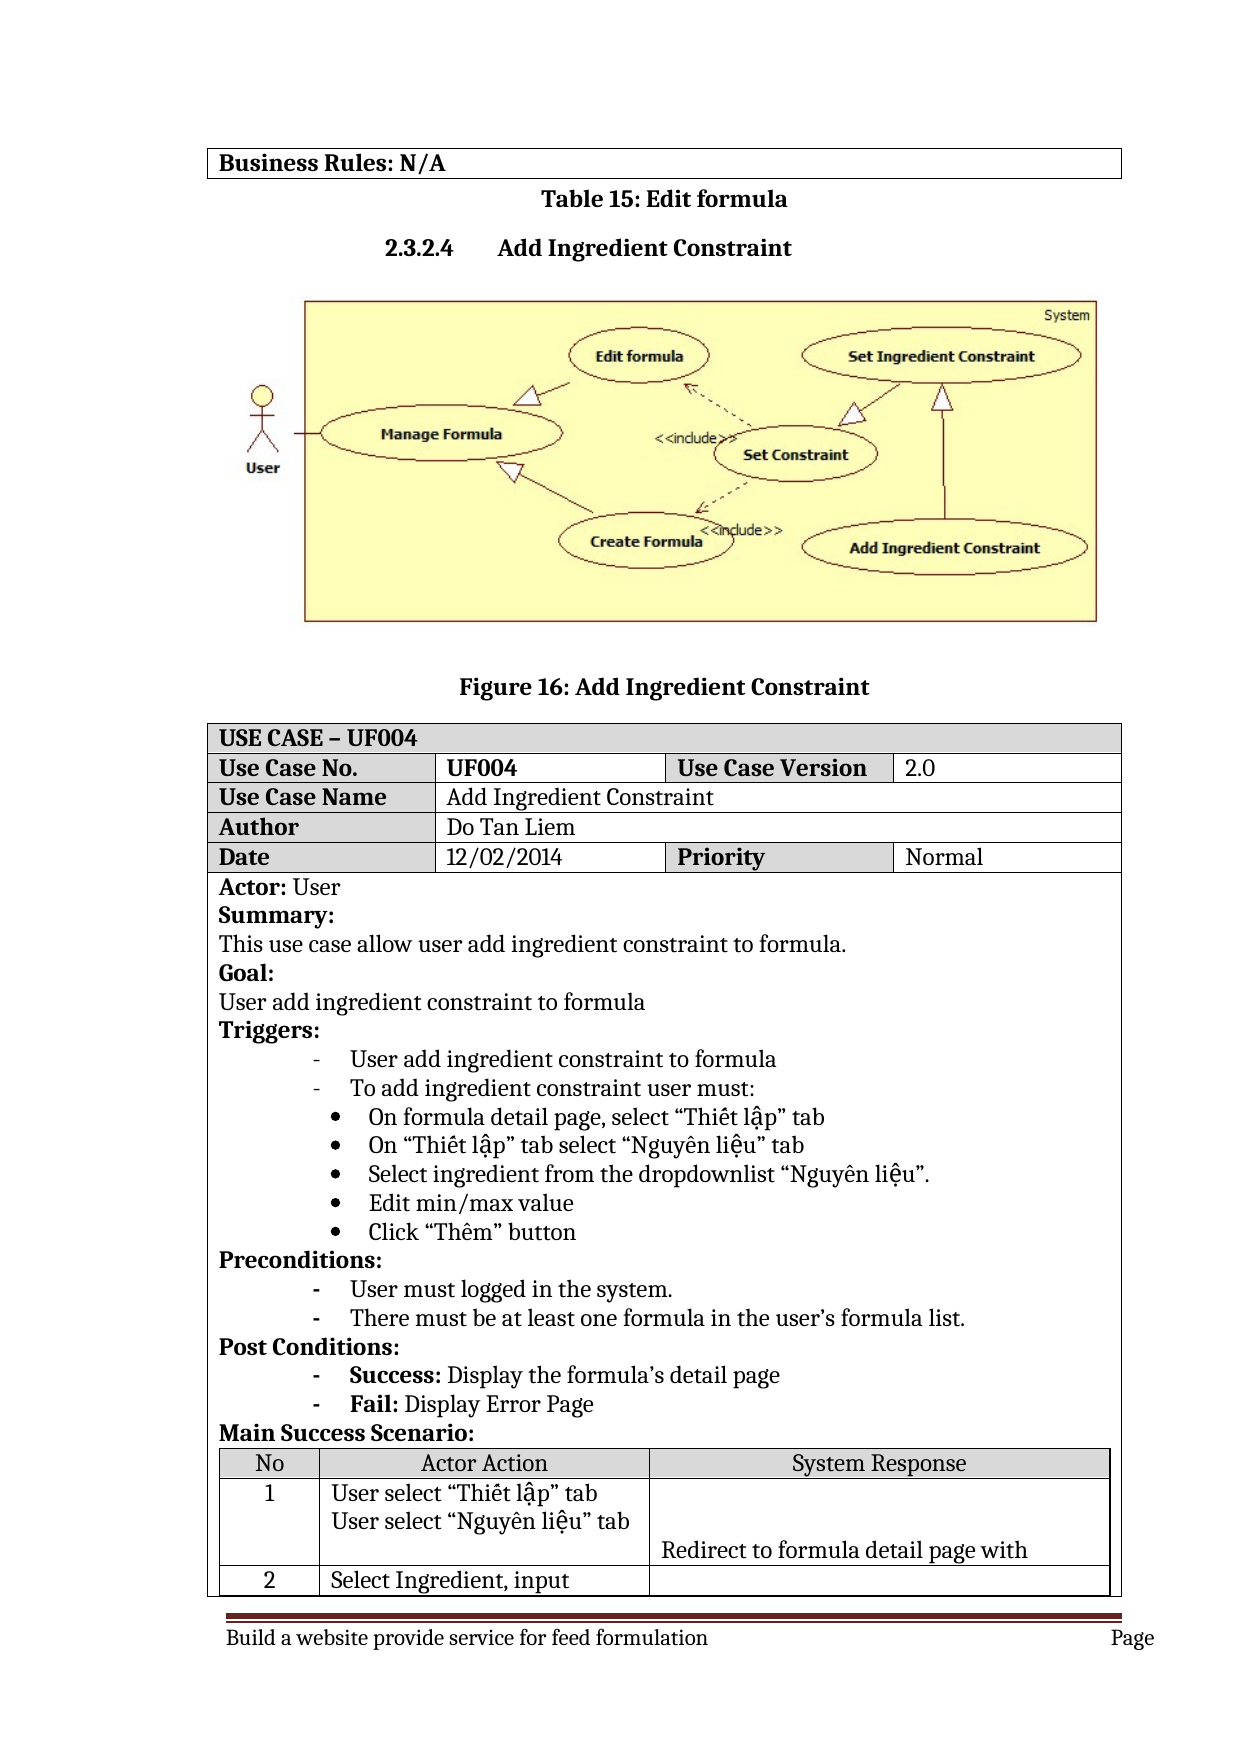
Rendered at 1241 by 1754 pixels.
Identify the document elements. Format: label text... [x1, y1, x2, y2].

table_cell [208, 149, 1121, 177]
table_cell Do Tan Liem [436, 813, 1121, 842]
table_cell Add Ingredient Constraint [436, 783, 1121, 812]
subtitle Add Ingredient Constraint [385, 234, 1122, 263]
text Table 15: Edit formula [207, 185, 1122, 213]
table_cell Priority [666, 843, 893, 872]
table_cell UF004 [436, 754, 665, 782]
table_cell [208, 873, 1121, 1596]
table_header USE CASE – UF004 [208, 724, 1121, 752]
table_cell Author [208, 813, 435, 842]
table_cell Normal [894, 843, 1121, 872]
picture [206, 275, 1123, 648]
table_cell Date [208, 843, 435, 872]
table_cell Use Case No. [208, 754, 435, 782]
text Figure 16: Add Ingredient Constraint [207, 673, 1122, 702]
table_cell Use Case Name [208, 783, 435, 812]
table_cell Use Case Version [666, 754, 893, 782]
table_cell 2.0 [894, 754, 1121, 782]
table_cell 12/02/2014 [436, 843, 665, 872]
